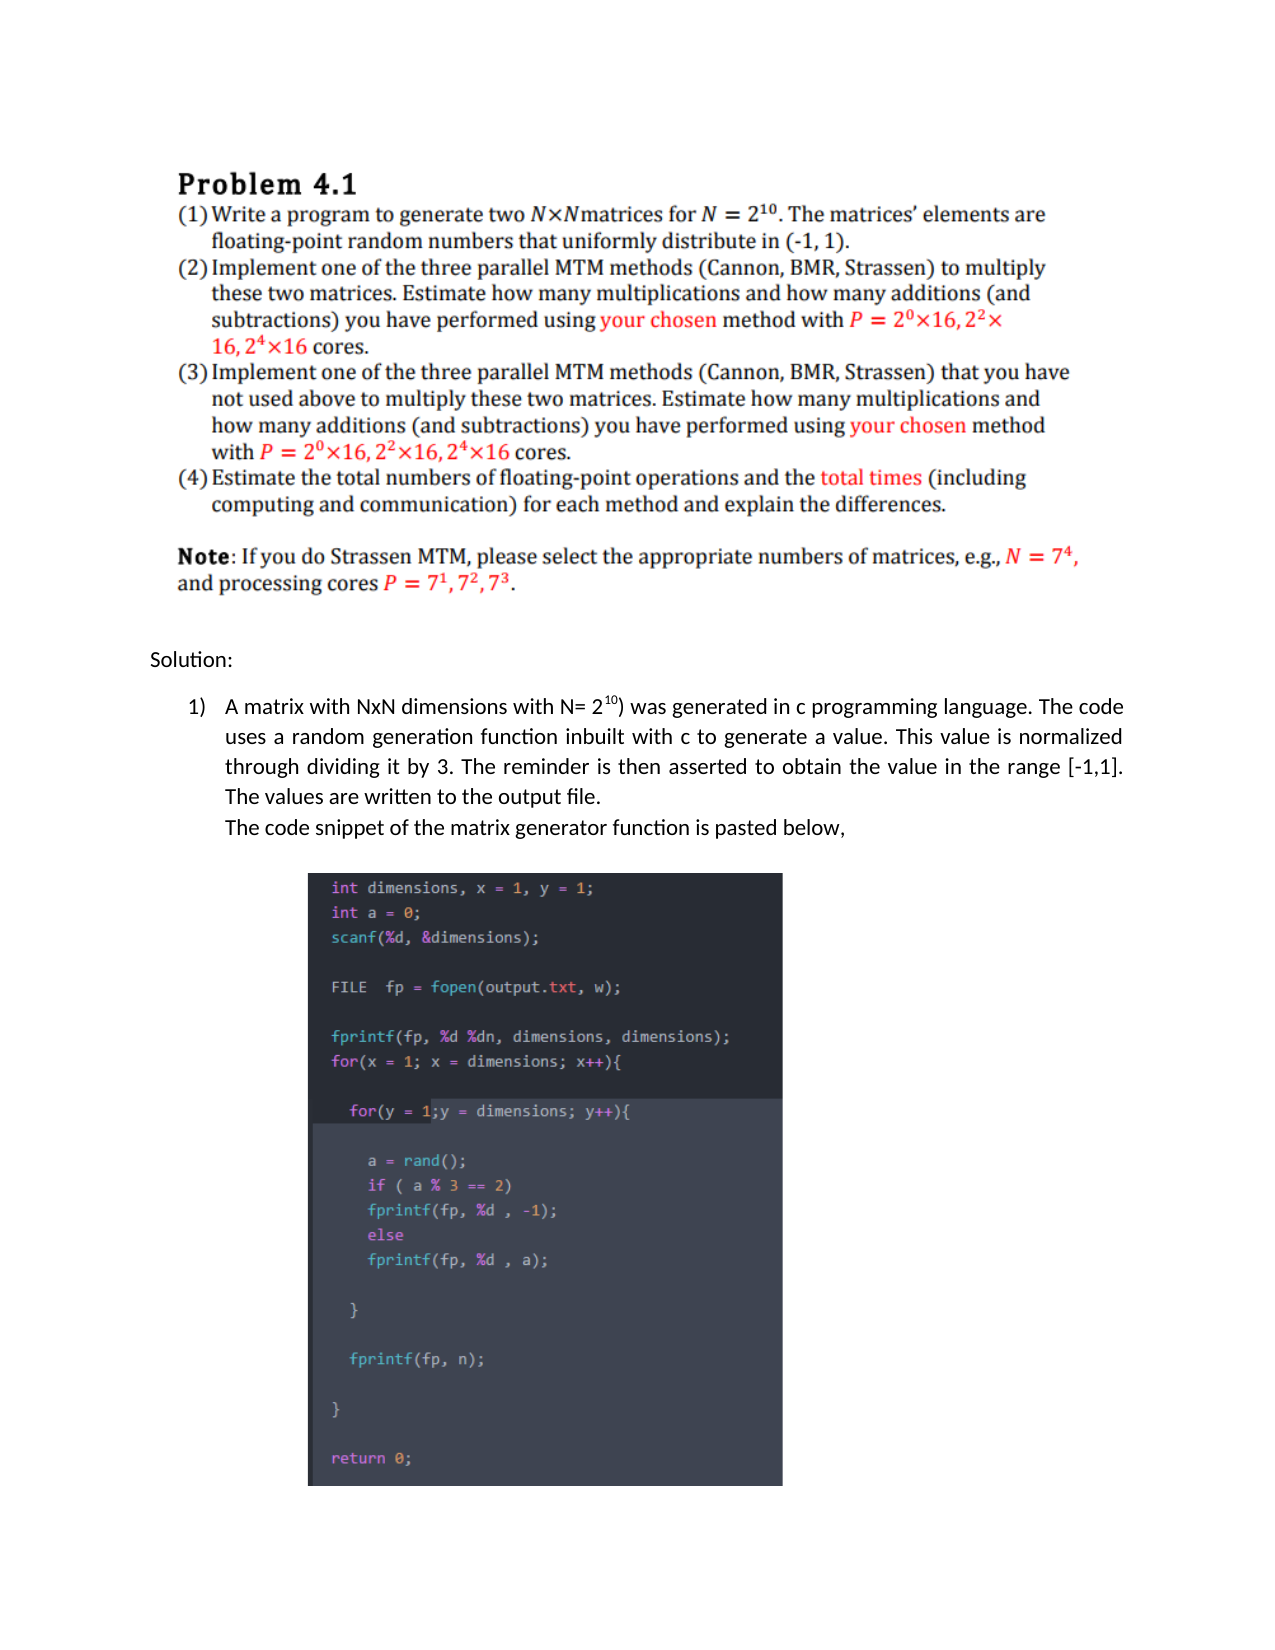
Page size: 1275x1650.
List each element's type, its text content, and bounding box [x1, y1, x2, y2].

list A matrix with NxN dimensions with N= 210) was generated in c programming language. The code uses a random generation function inbuilt with c to generate a value. This value is normalized through dividing it by 3. The reminder is then asserted to obtain the value in the range [-1,1]. The values are written to the output file. [187, 692, 1125, 810]
picture [307, 873, 783, 1486]
list The code snippet of the matrix generator function is pasted below, [225, 813, 1125, 841]
picture [150, 150, 1125, 626]
text Solution: [150, 645, 1125, 673]
